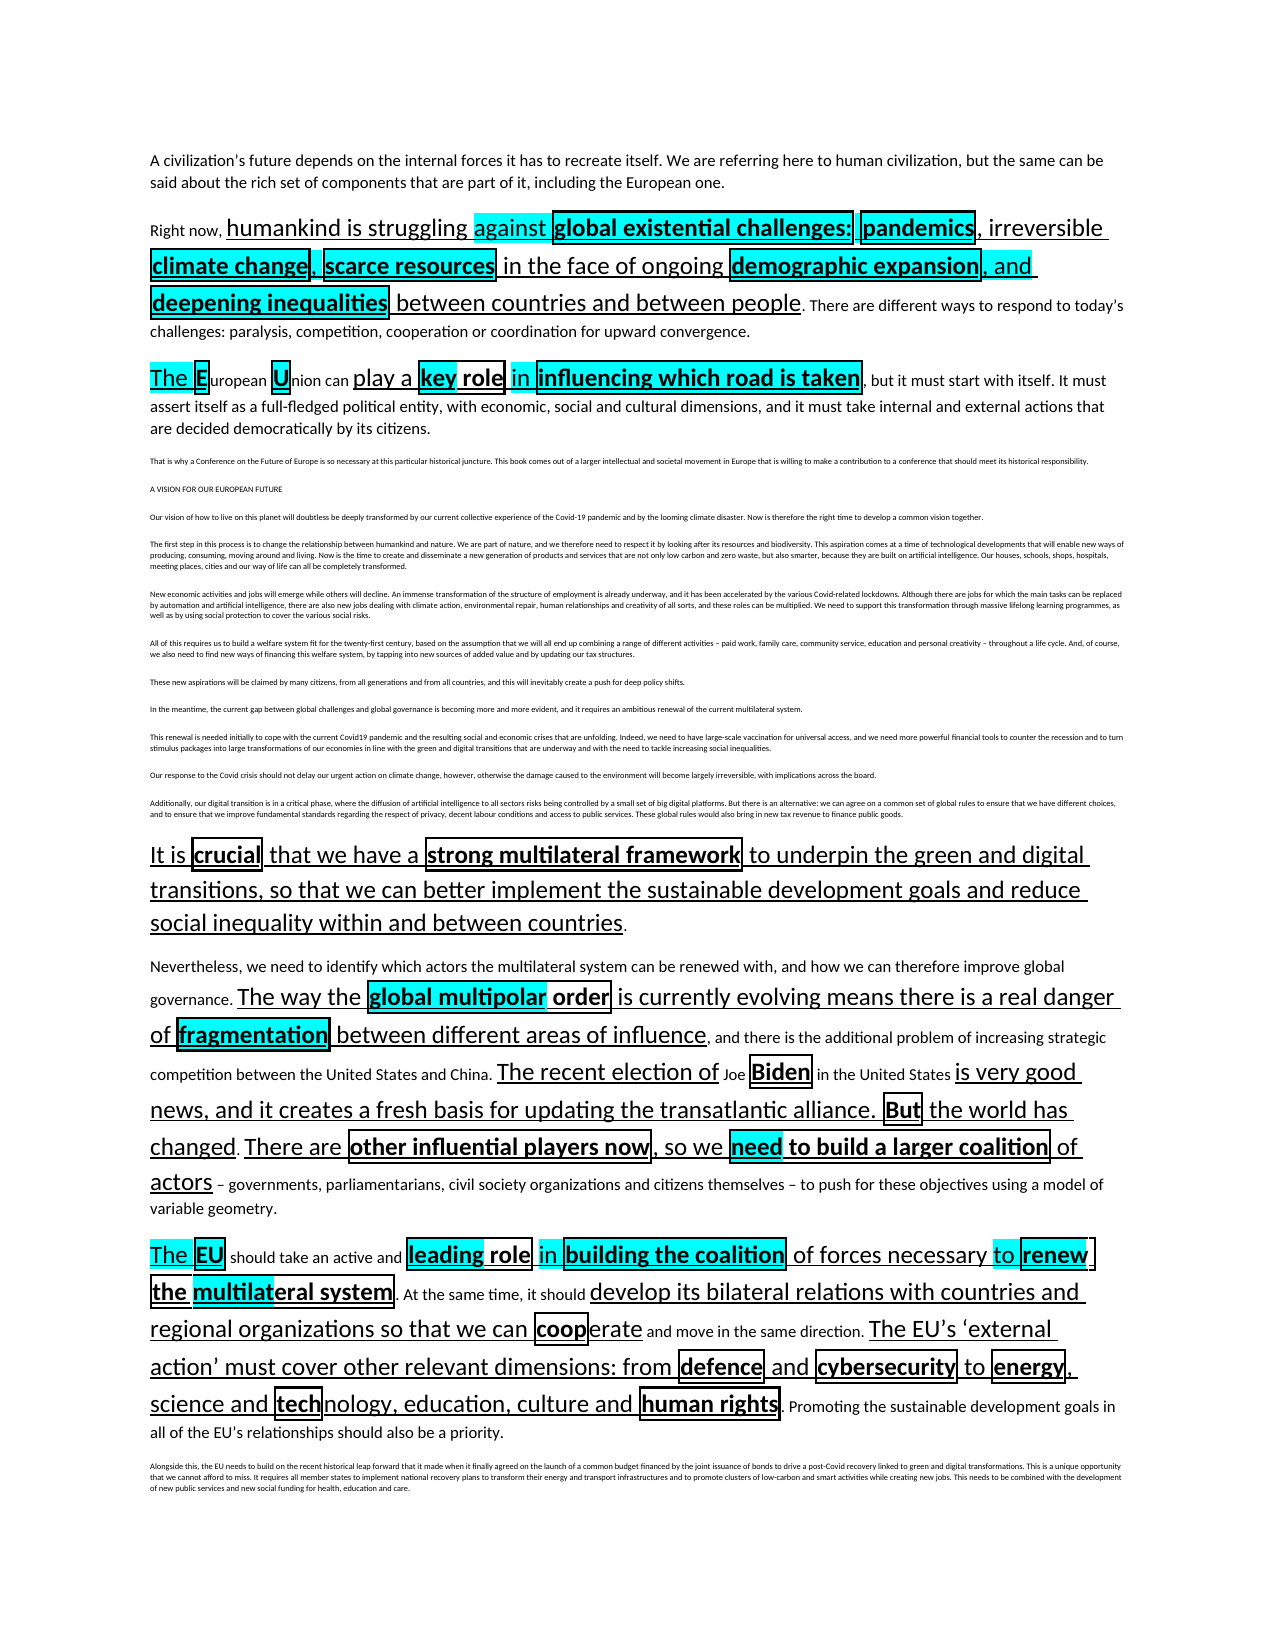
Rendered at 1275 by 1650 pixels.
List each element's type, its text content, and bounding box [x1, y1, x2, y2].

text A civilization’s future depends on the internal forces it has to recreate itself. We are referring here to human civilization, but the same can be said about the rich set of components that are part of it, including the European one. [150, 150, 1125, 192]
text Right now, humankind is struggling against global existential challenges: pandemics, irreversible climate change, scarce resources in the face of ongoing demographic expansion, and deepening inequalities between countries and between people. There are different ways to respond to today’s challenges: paralysis, competition, cooperation or coordination for upward convergence. [150, 210, 1125, 342]
text The EU should take an active and leading role in building the coalition of forces necessary to renew the multilateral system. At the same time, it should develop its bilateral relations with countries and regional organizations so that we can cooperate and move in the same direction. The EU’s ‘external action’ must cover other relevant dimensions: from defence and cybersecurity to energy, science and technology, education, culture and human rights. Promoting the sustainable development goals in all of the EU’s relationships should also be a priority. [150, 1237, 1125, 1443]
text It is crucial that we have a strong multilateral framework to underpin the green and digital transitions, so that we can better implement the sustainable development goals and reduce social inequality within and between countries. [150, 837, 1125, 937]
text The European Union can play a key role in influencing which road is taken, but it must start with itself. It must assert itself as a full-fledged political entity, with economic, social and cultural dimensions, and it must take internal and external actions that are decided democratically by its citizens. [150, 360, 1125, 438]
text Nevertheless, we need to identify which actors the multilateral system can be renewed with, and how we can therefore improve global governance. The way the global multipolar order is currently evolving means there is a real danger of fragmentation between different areas of influence, and there is the additional problem of increasing strategic competition between the United States and China. The recent election of Joe Biden in the United States is very good news, and it creates a fresh basis for updating the transatlantic alliance. But the world has changed. There are other influential players now, so we need to build a larger coalition of actors – governments, parliamentarians, civil society organizations and citizens themselves – to push for these objectives using a model of variable geometry. [150, 956, 1125, 1218]
